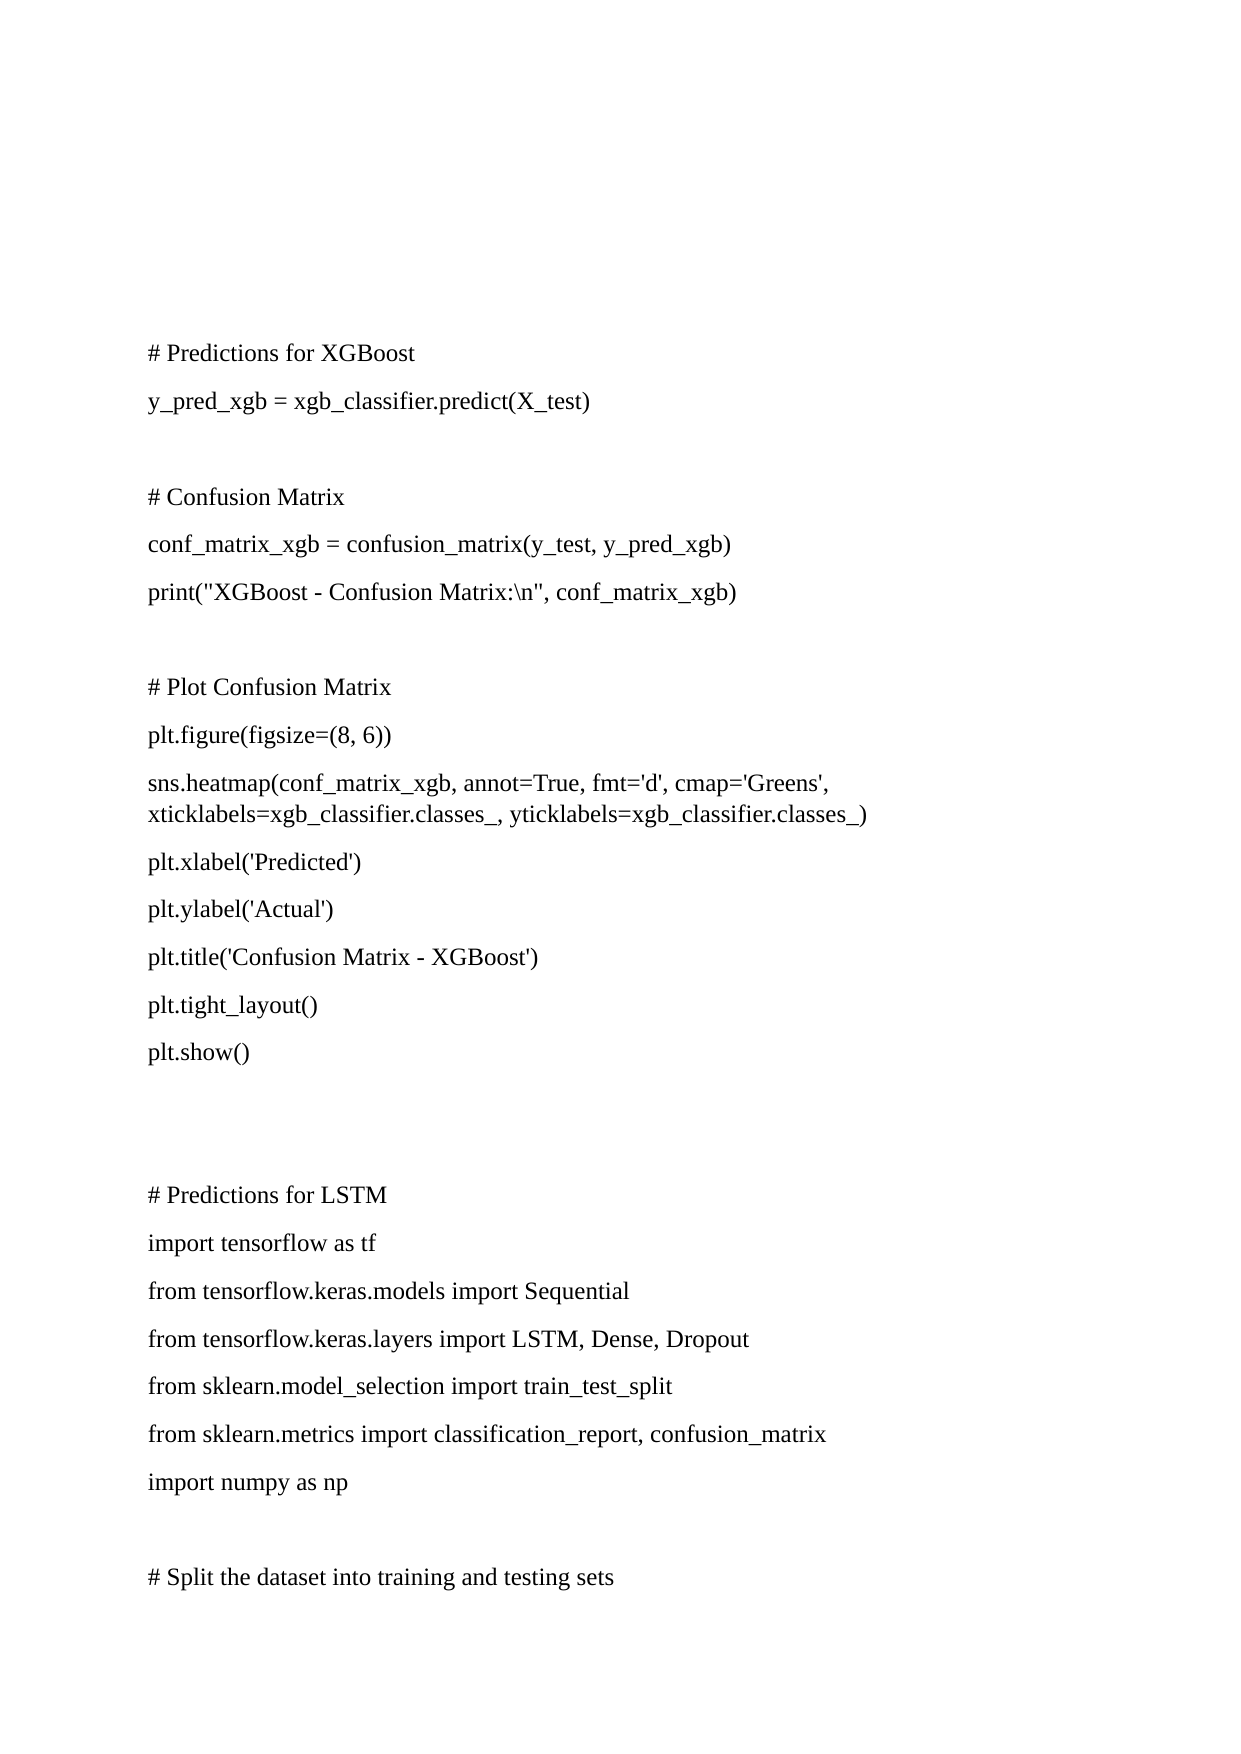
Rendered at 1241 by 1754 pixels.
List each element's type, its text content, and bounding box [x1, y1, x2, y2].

text plt.xlabel('Predicted') [148, 847, 1093, 875]
text from tensorflow.keras.layers import LSTM, Dense, Dropout [148, 1324, 1093, 1352]
text # Predictions for LSTM [148, 1181, 1093, 1209]
text y_pred_xgb = xgb_classifier.predict(X_test) [148, 386, 1093, 415]
text # Split the dataset into training and testing sets [148, 1562, 1093, 1591]
text plt.tight_layout() [148, 990, 1093, 1018]
text from sklearn.model_selection import train_test_split [148, 1371, 1093, 1400]
text from tensorflow.keras.models import Sequential [148, 1276, 1093, 1305]
text # Confusion Matrix [148, 482, 1093, 510]
text conf_matrix_xgb = confusion_matrix(y_test, y_pred_xgb) [148, 529, 1093, 558]
text # Plot Confusion Matrix [148, 672, 1093, 701]
text plt.show() [148, 1037, 1093, 1066]
text from sklearn.metrics import classification_report, confusion_matrix [148, 1419, 1093, 1448]
text sns.heatmap(conf_matrix_xgb, annot=True, fmt='d', cmap='Greens', xticklabels=xgb_classifier.classes_, yticklabels=xgb_classifier.classes_) [148, 768, 1093, 828]
text print("XGBoost - Confusion Matrix:\n", conf_matrix_xgb) [148, 577, 1093, 606]
text plt.ylabel('Actual') [148, 894, 1093, 923]
text plt.figure(figsize=(8, 6)) [148, 720, 1093, 749]
text import tensorflow as tf [148, 1228, 1093, 1257]
text # Predictions for XGBoost [148, 338, 1093, 367]
text plt.title('Confusion Matrix - XGBoost') [148, 942, 1093, 971]
text import numpy as np [148, 1467, 1093, 1496]
